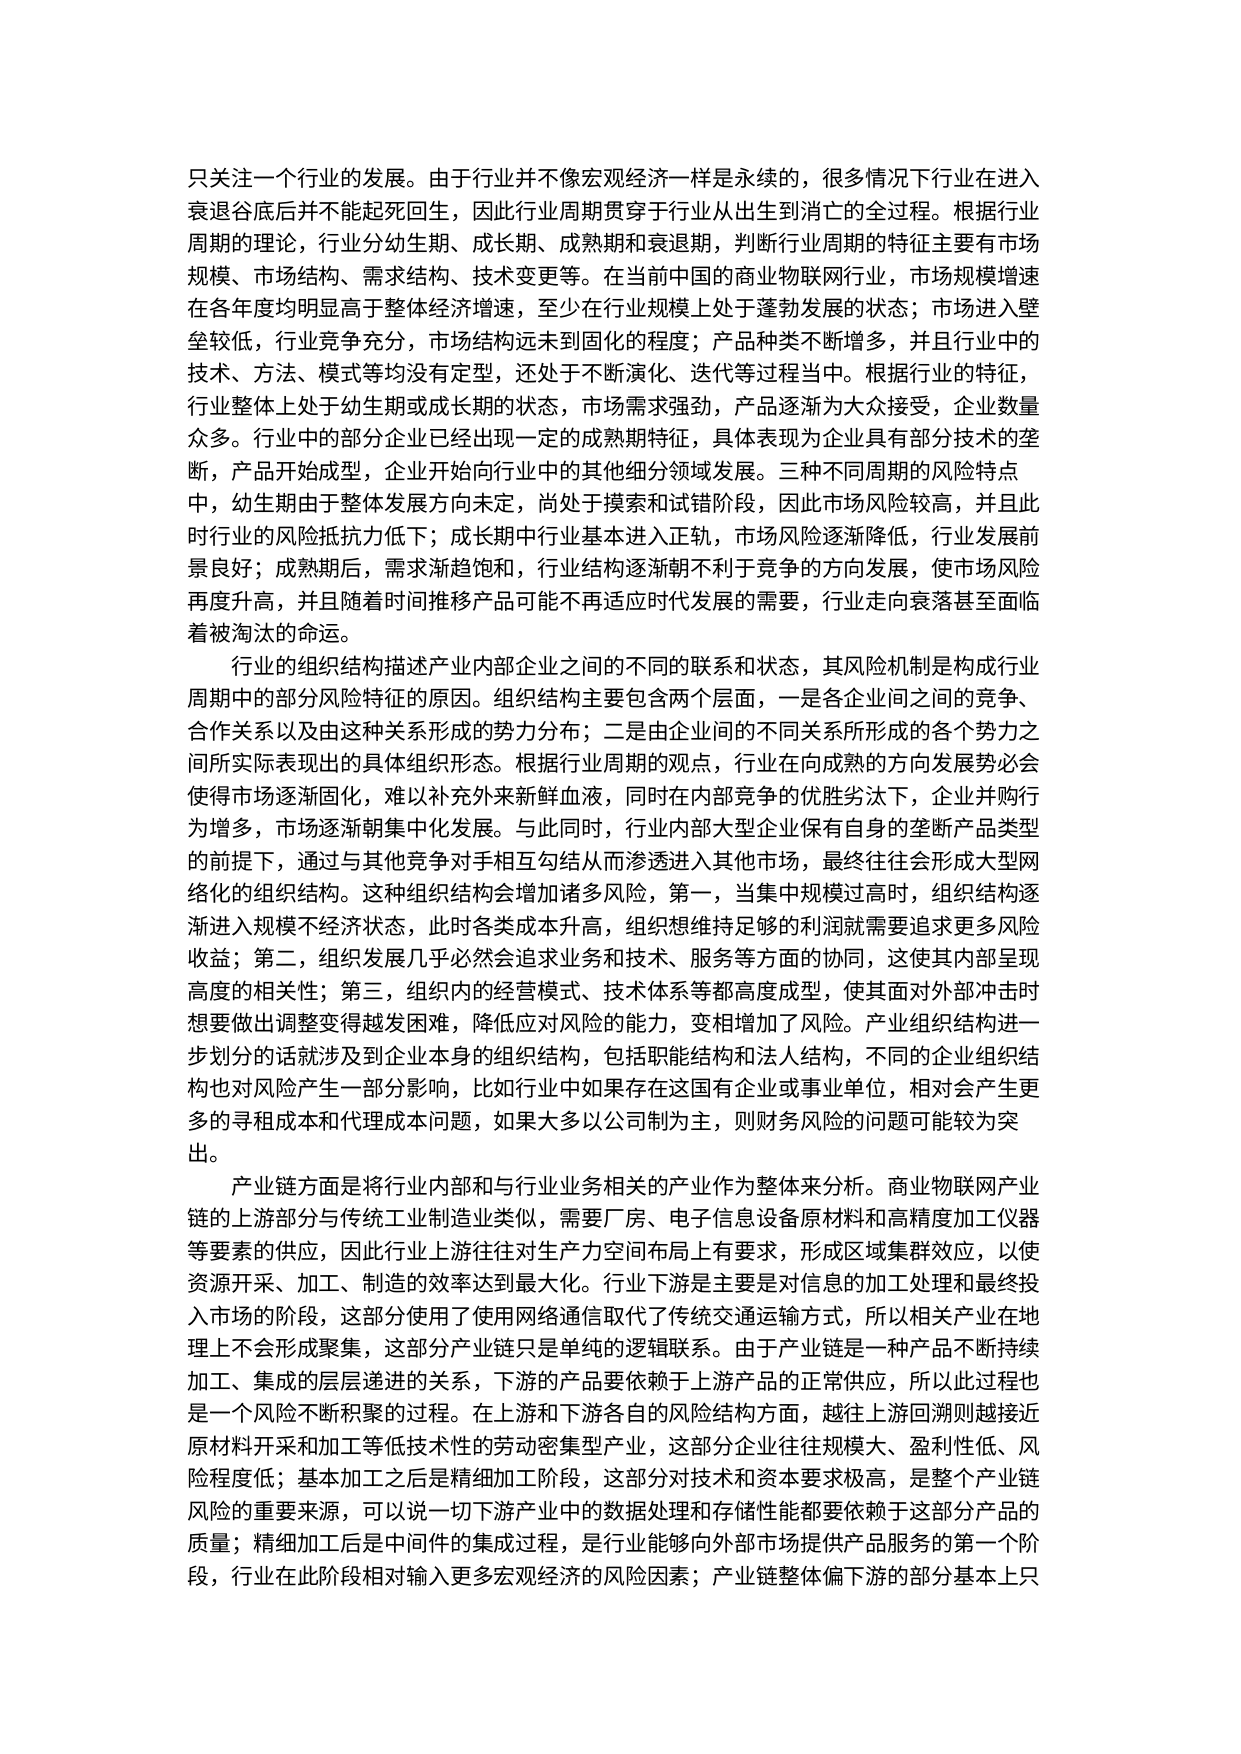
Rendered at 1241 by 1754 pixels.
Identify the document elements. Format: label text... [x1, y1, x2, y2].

text 行业的组织结构描述产业内部企业之间的不同的联系和状态，其风险机制是构成行业周期中的部分风险特征的原因。组织结构主要包含两个层面，一是各企业间之间的竞争、合作关系以及由这种关系形成的势力分布；二是由企业间的不同关系所形成的各个势力之间所实际表现出的具体组织形态。根据行业周期的观点，行业在向成熟的方向发展势必会使得市场逐渐固化，难以补充外来新鲜血液，同时在内部竞争的优胜劣汰下，企业并购行为增多，市场逐渐朝集中化发展。与此同时，行业内部大型企业保有自身的垄断产品类型的前提下，通过与其他竞争对手相互勾结从而渗透进入其他市场，最终往往会形成大型网络化的组织结构。这种组织结构会增加诸多风险，第一，当集中规模过高时，组织结构逐渐进入规模不经济状态，此时各类成本升高，组织想维持足够的利润就需要追求更多风险收益；第二，组织发展几乎必然会追求业务和技术、服务等方面的协同，这使其内部呈现高度的相关性；第三，组织内的经营模式、技术体系等都高度成型，使其面对外部冲击时想要做出调整变得越发困难，降低应对风险的能力，变相增加了风险。产业组织结构进一步划分的话就涉及到企业本身的组织结构，包括职能结构和法人结构，不同的企业组织结构也对风险产生一部分影响，比如行业中如果存在这国有企业或事业单位，相对会产生更多的寻租成本和代理成本问题，如果大多以公司制为主，则财务风险的问题可能较为突出。 [187, 649, 1053, 1169]
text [187, 162, 1053, 649]
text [187, 1169, 1053, 1592]
